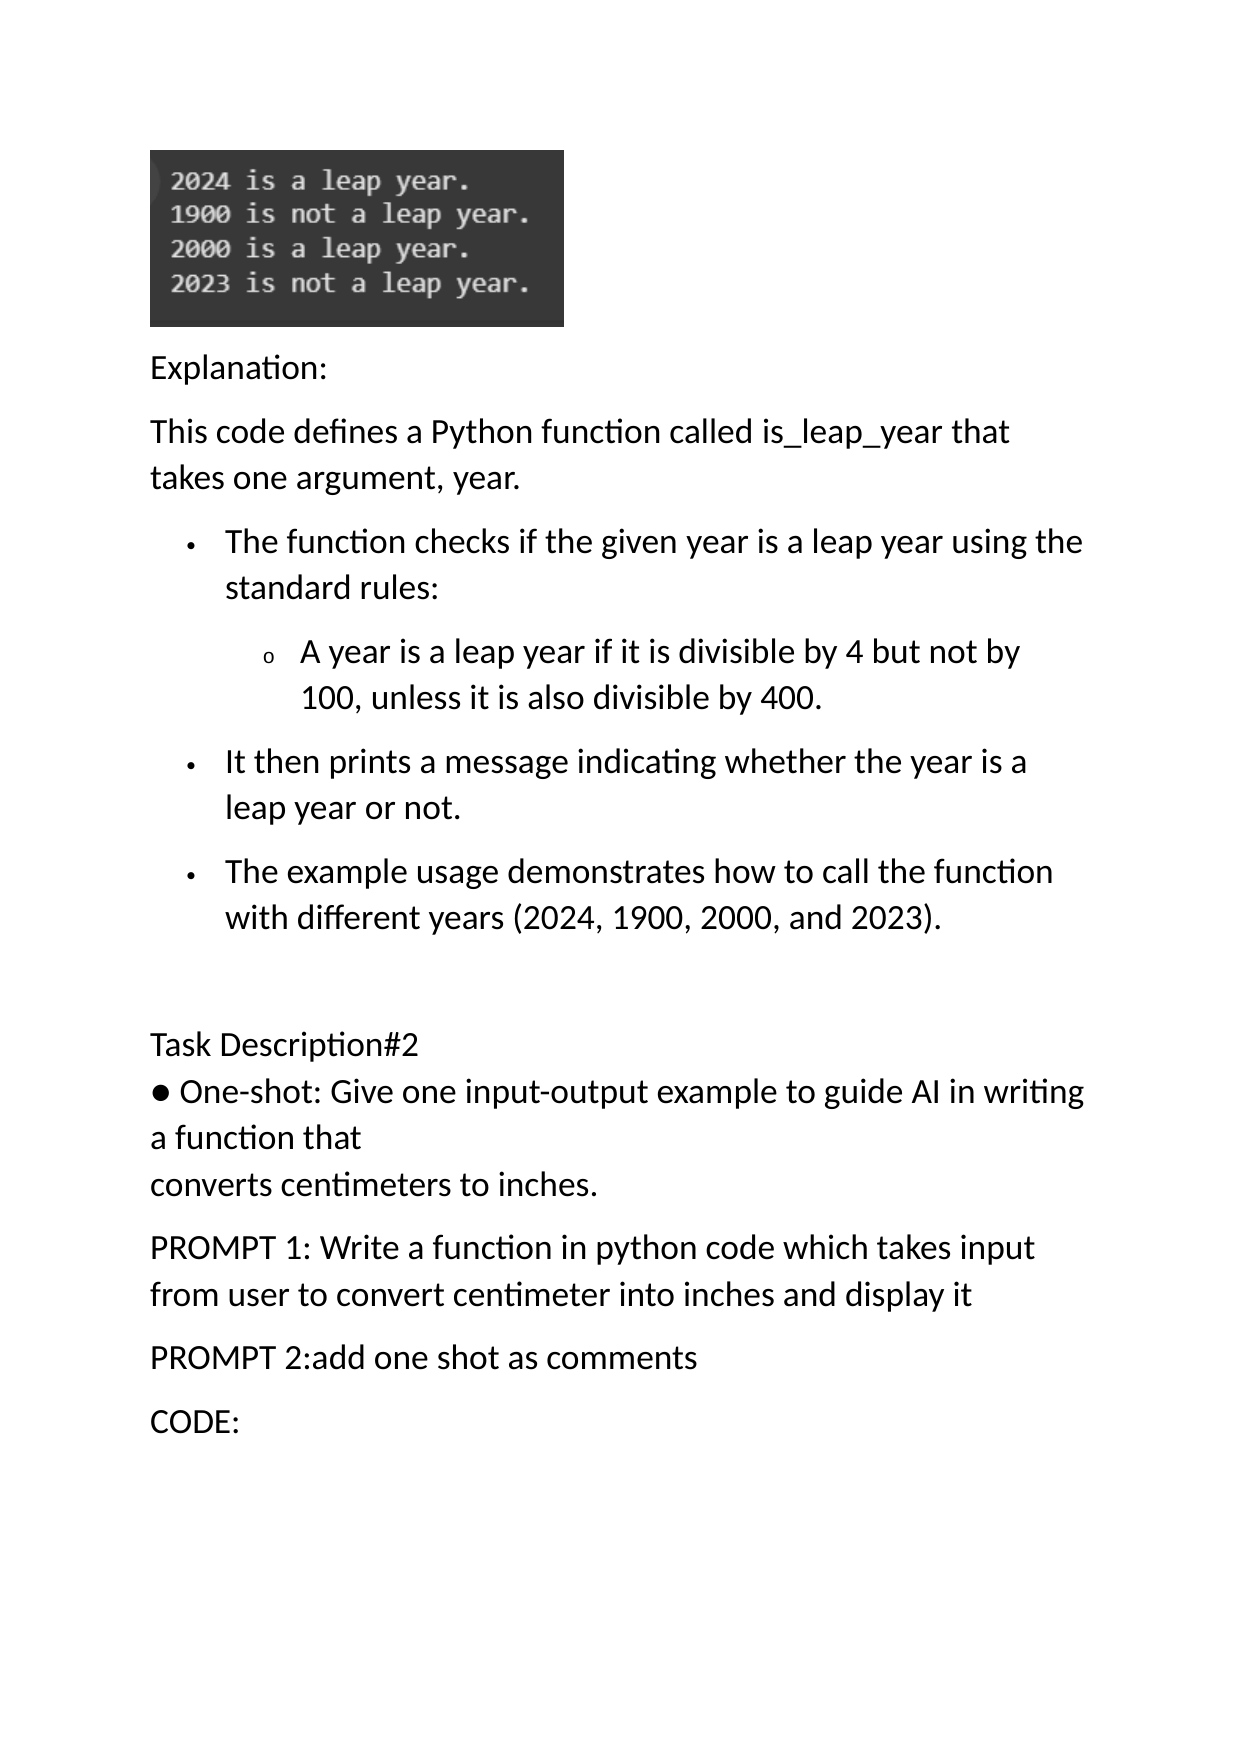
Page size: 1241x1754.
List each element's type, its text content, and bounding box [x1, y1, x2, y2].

list The example usage demonstrates how to call the function with different years (2024, 1900, 2000, and 2023). [187, 849, 1090, 939]
text PROMPT 1: Write a function in python code which takes input from user to convert centimeter into inches and display it [150, 1225, 1090, 1315]
text PROMPT 2:add one shot as comments [150, 1335, 1090, 1379]
list The function checks if the given year is a leap year using the standard rules: [187, 519, 1090, 609]
text CODE: [150, 1399, 1090, 1442]
picture [150, 150, 564, 327]
list A year is a leap year if it is divisible by 4 but not by 100, unless it is also divisible by 400. [262, 629, 1090, 719]
text Explanation: [150, 345, 1090, 389]
text This code defines a Python function called is_leap_year that takes one argument, year. [150, 409, 1090, 499]
list It then prints a message indicating whether the year is a leap year or not. [187, 739, 1090, 829]
text Task Description#2 ● One-shot: Give one input-output example to guide AI in writing a function that converts centimeters to inches. [150, 1022, 1090, 1205]
